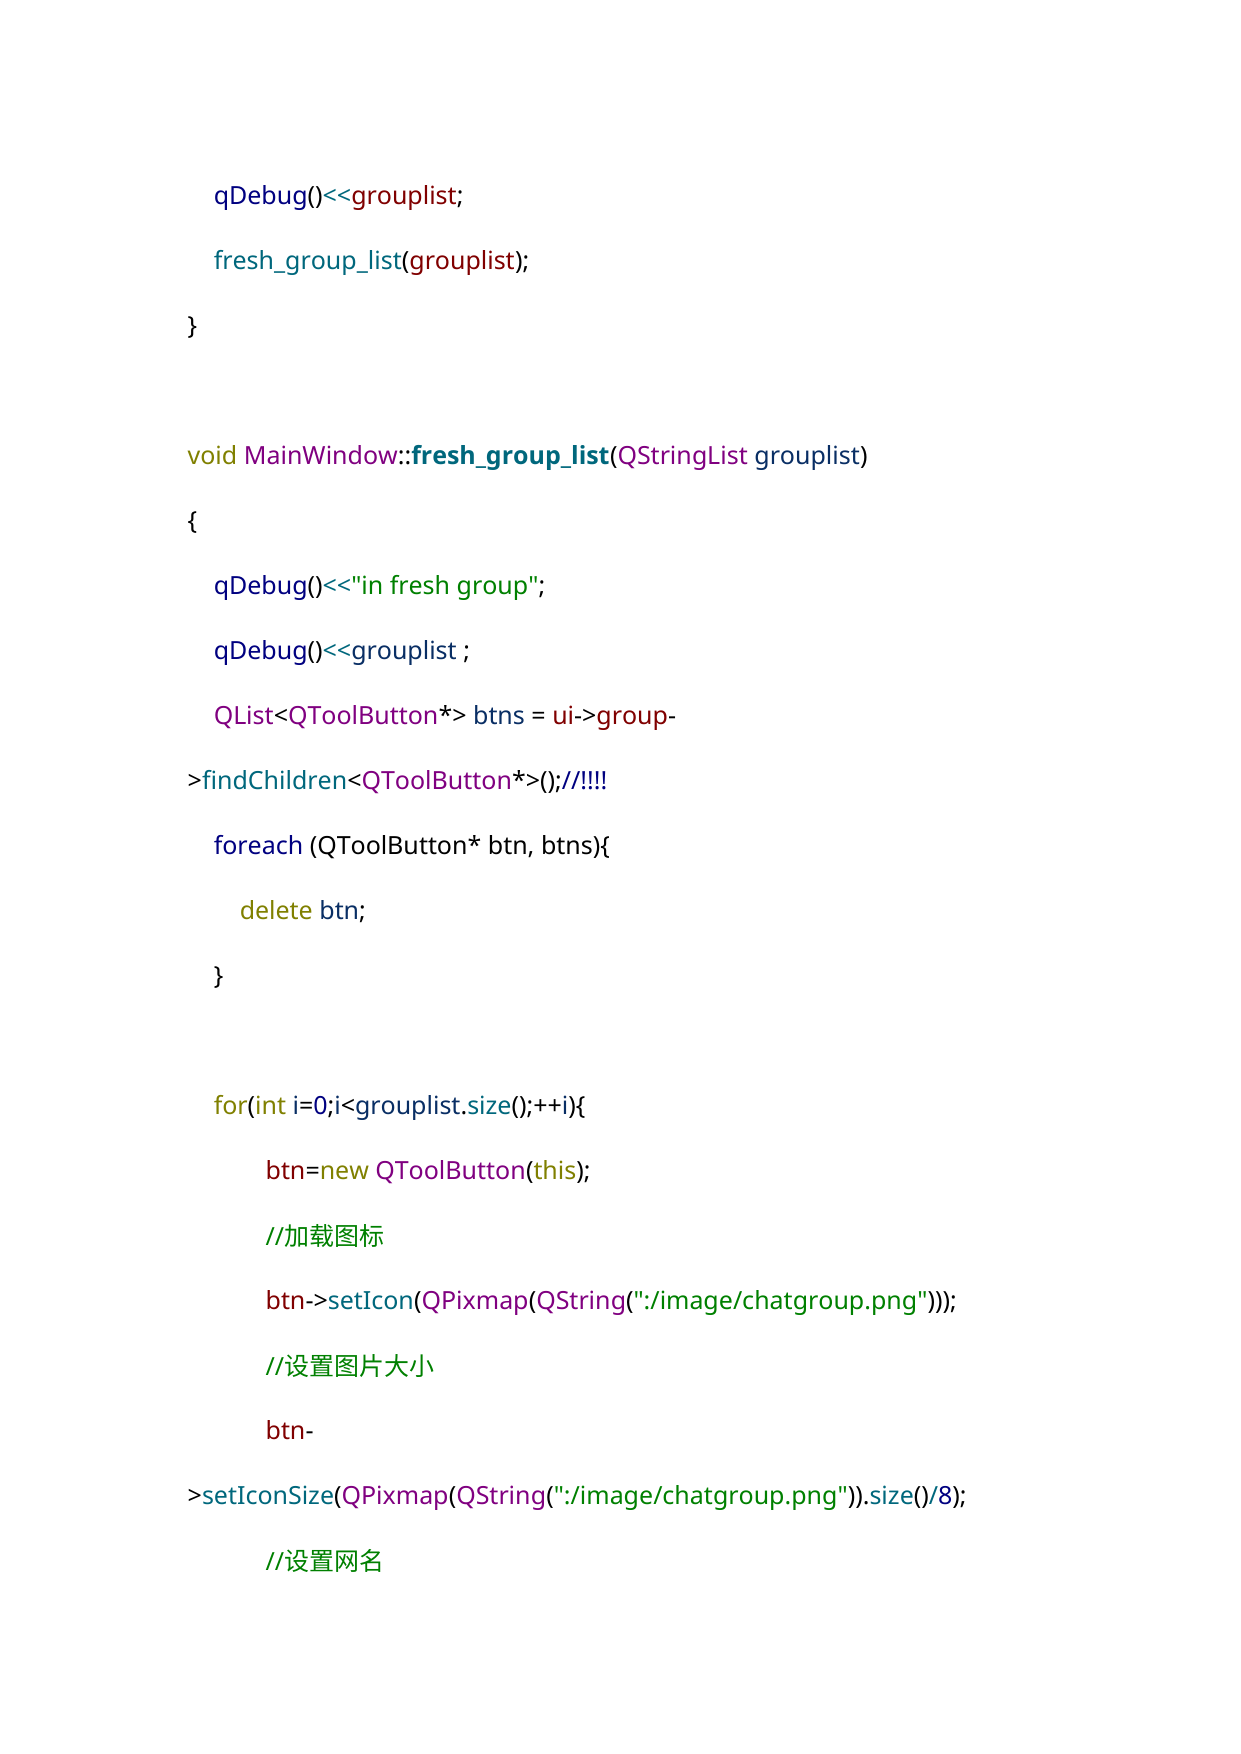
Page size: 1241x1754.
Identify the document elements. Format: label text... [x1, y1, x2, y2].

text btn=new QToolButton(this); [187, 1137, 1053, 1202]
text qDebug()<<grouplist ; [187, 617, 1053, 682]
text //加载图标 [187, 1202, 1053, 1267]
text //设置网名 [187, 1527, 1053, 1592]
text btn->setIconSize(QPixmap(QString(":/image/chatgroup.png")).size()/8); [187, 1397, 1053, 1527]
text //设置图片大小 [187, 1332, 1053, 1397]
text btn->setIcon(QPixmap(QString(":/image/chatgroup.png"))); [187, 1267, 1053, 1332]
text foreach (QToolButton* btn, btns){ [187, 812, 1053, 877]
text qDebug()<<grouplist; [187, 162, 1053, 227]
text } [187, 292, 1053, 357]
text QList<QToolButton*> btns = ui->group->findChildren<QToolButton*>();//!!!! [187, 682, 1053, 812]
text fresh_group_list(grouplist); [187, 227, 1053, 292]
text delete btn; [187, 877, 1053, 942]
text } [187, 942, 1053, 1007]
text qDebug()<<"in fresh group"; [187, 552, 1053, 617]
text { [187, 487, 1053, 552]
text void MainWindow::fresh_group_list(QStringList grouplist) [187, 422, 1053, 487]
text for(int i=0;i<grouplist.size();++i){ [187, 1072, 1053, 1137]
